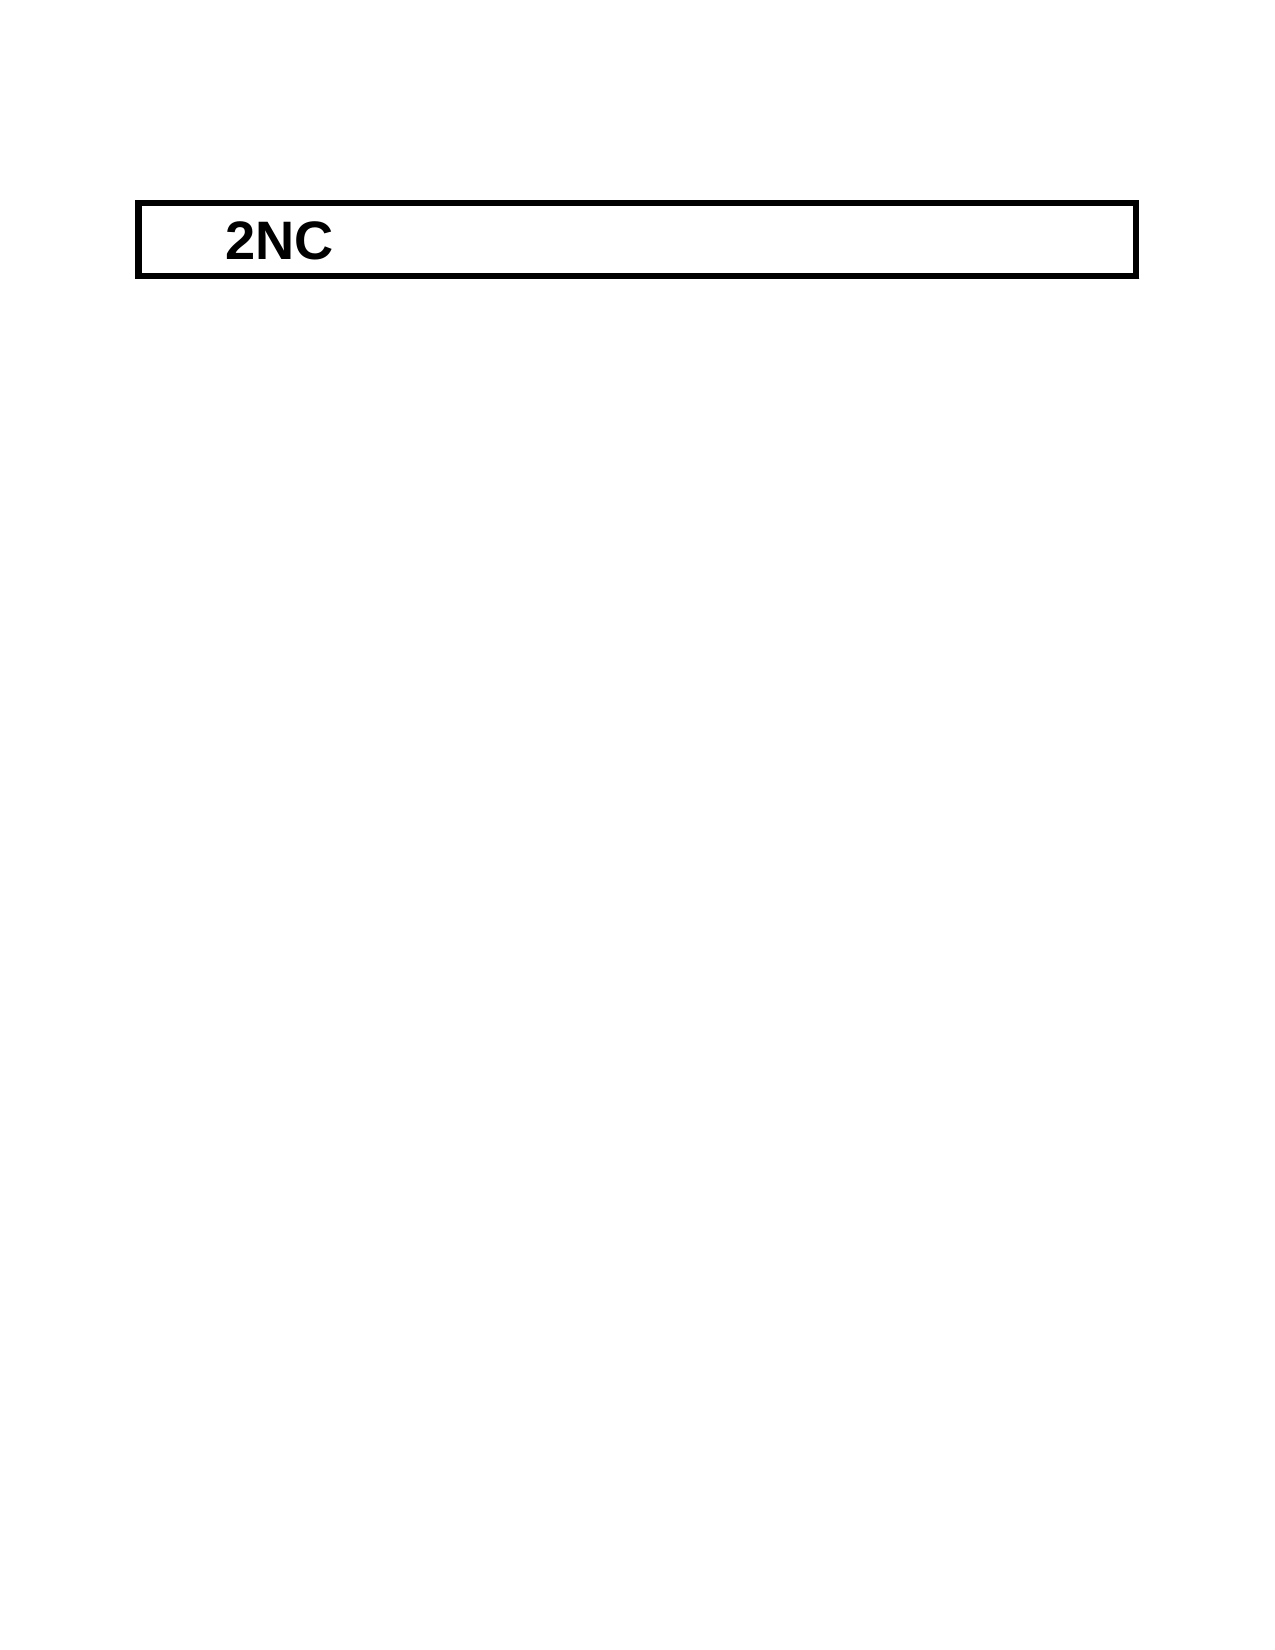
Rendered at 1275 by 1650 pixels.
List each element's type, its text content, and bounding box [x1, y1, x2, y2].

subtitle 2NC [142, 206, 1133, 273]
